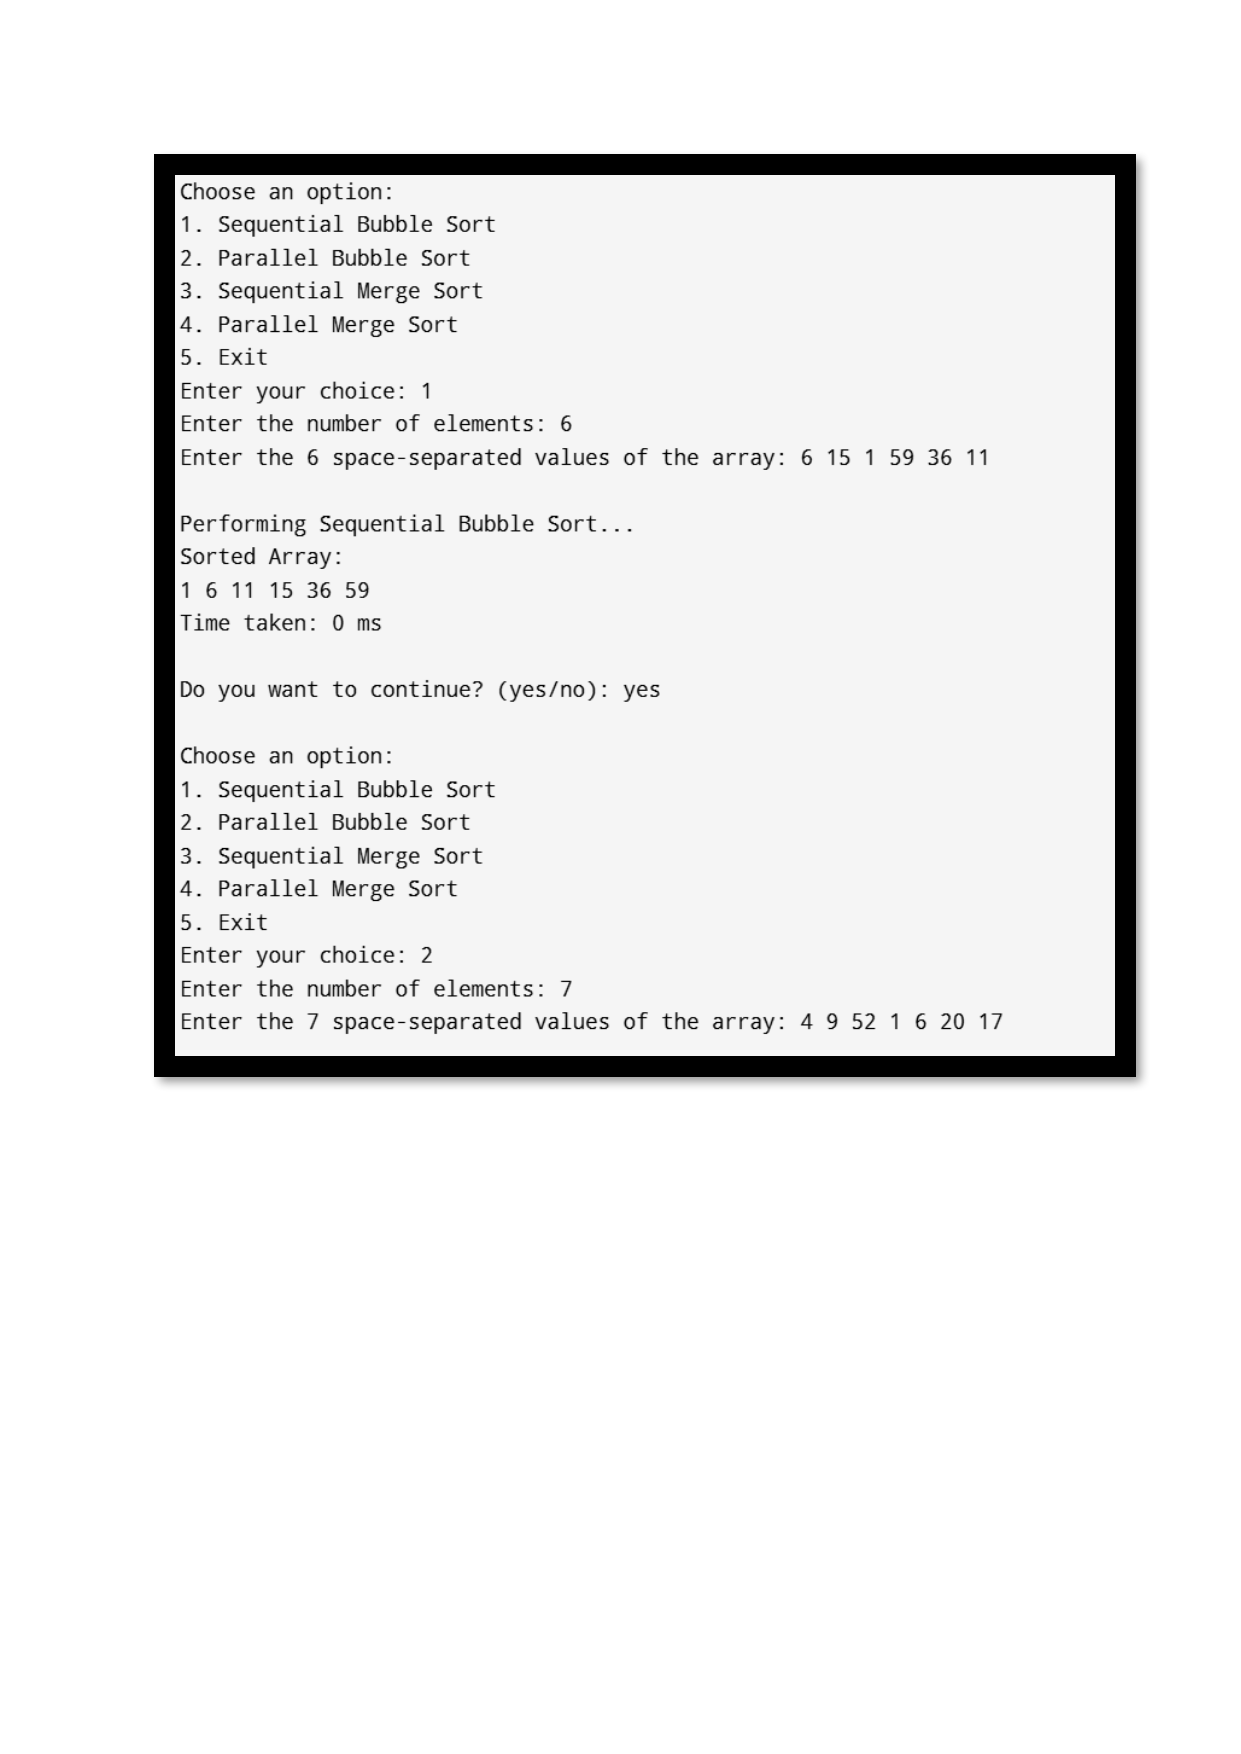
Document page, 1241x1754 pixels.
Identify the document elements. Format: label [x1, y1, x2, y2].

picture [175, 175, 1115, 1056]
